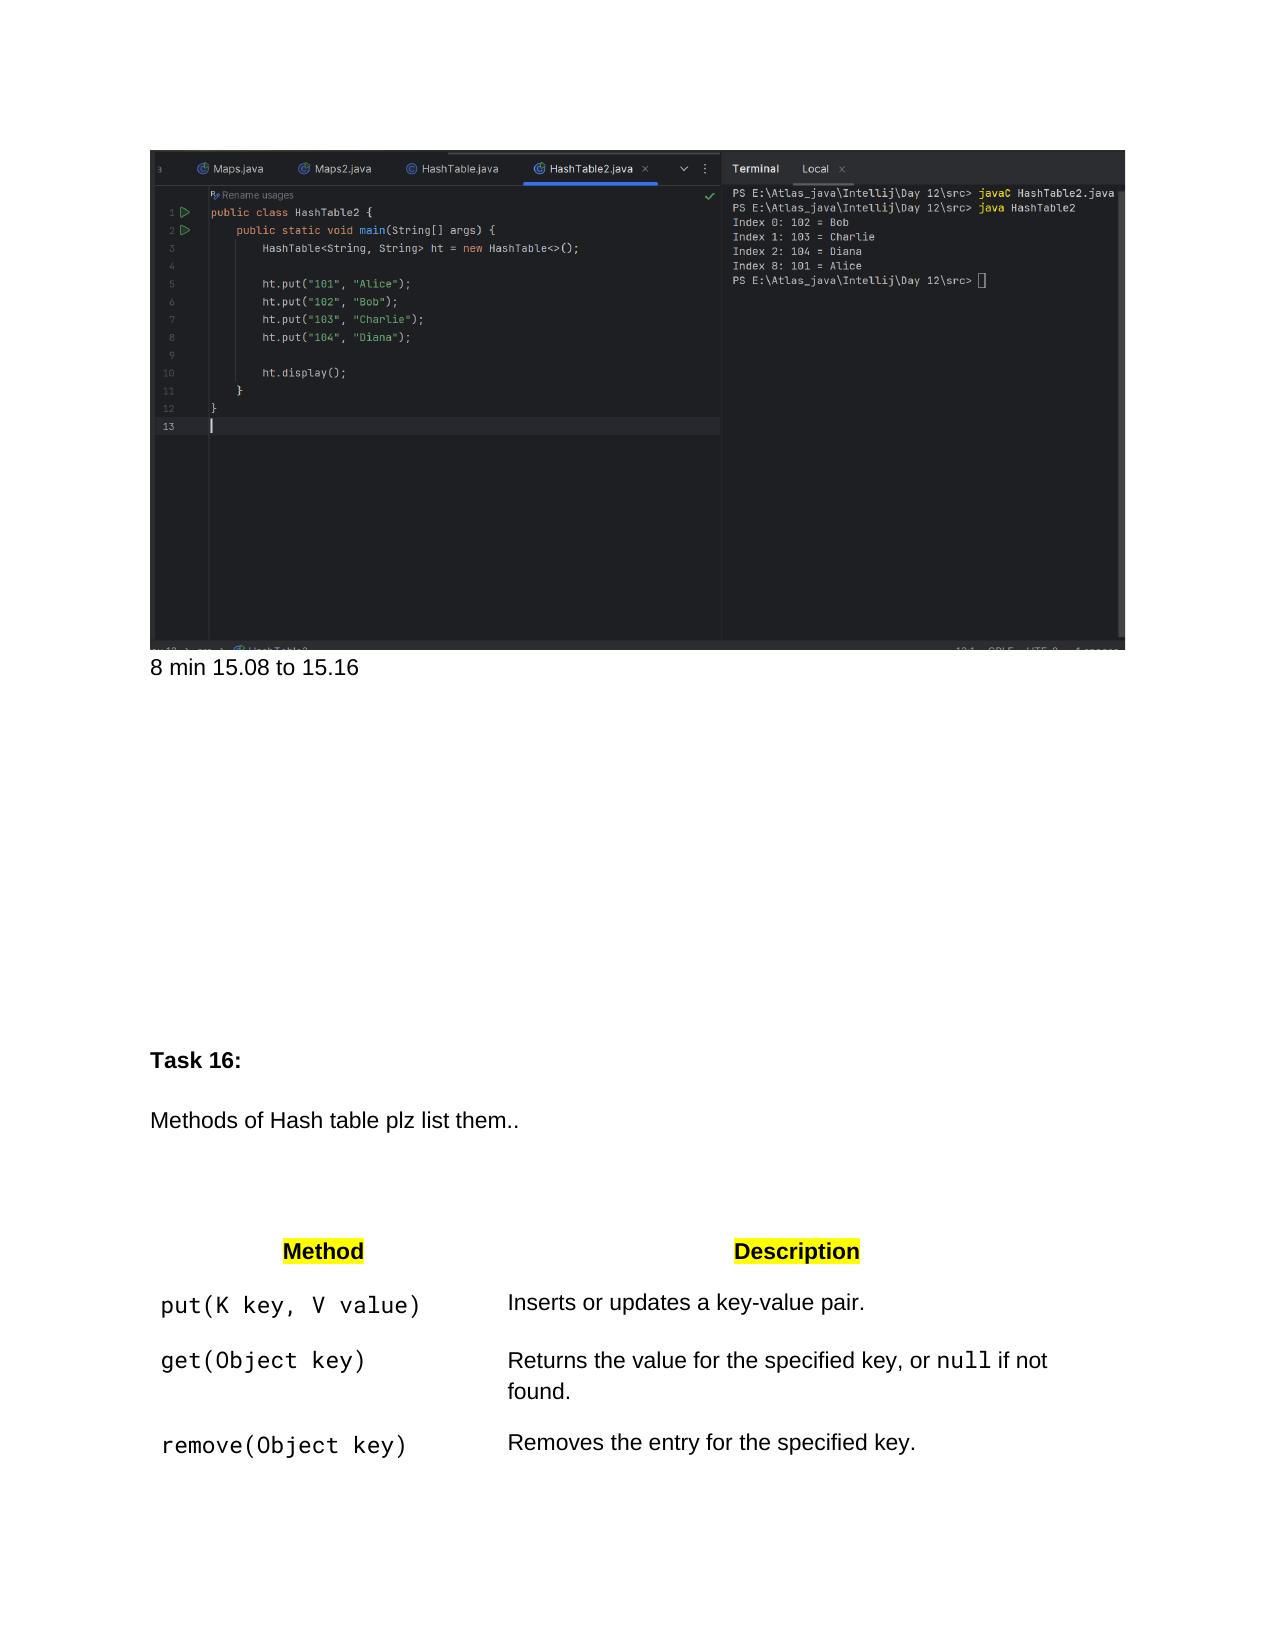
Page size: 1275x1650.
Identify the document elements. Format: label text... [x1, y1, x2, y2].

table_header Description [497, 1228, 1097, 1279]
table_cell Removes the entry for the specified key. [497, 1419, 1097, 1474]
picture [150, 150, 1125, 650]
text Methods of Hash table plz list them.. [150, 1107, 1125, 1133]
table_cell get(Object key) [150, 1334, 497, 1419]
table_header Method [150, 1228, 497, 1279]
table_cell Inserts or updates a key-value pair. [497, 1279, 1097, 1334]
table_cell put(K key, V value) [150, 1279, 497, 1334]
table_cell Returns the value for the specified key, or null if not found. [497, 1334, 1097, 1419]
table_cell remove(Object key) [150, 1419, 497, 1474]
text Task 16: [150, 1047, 1125, 1073]
text 8 min 15.08 to 15.16 [150, 654, 1125, 680]
